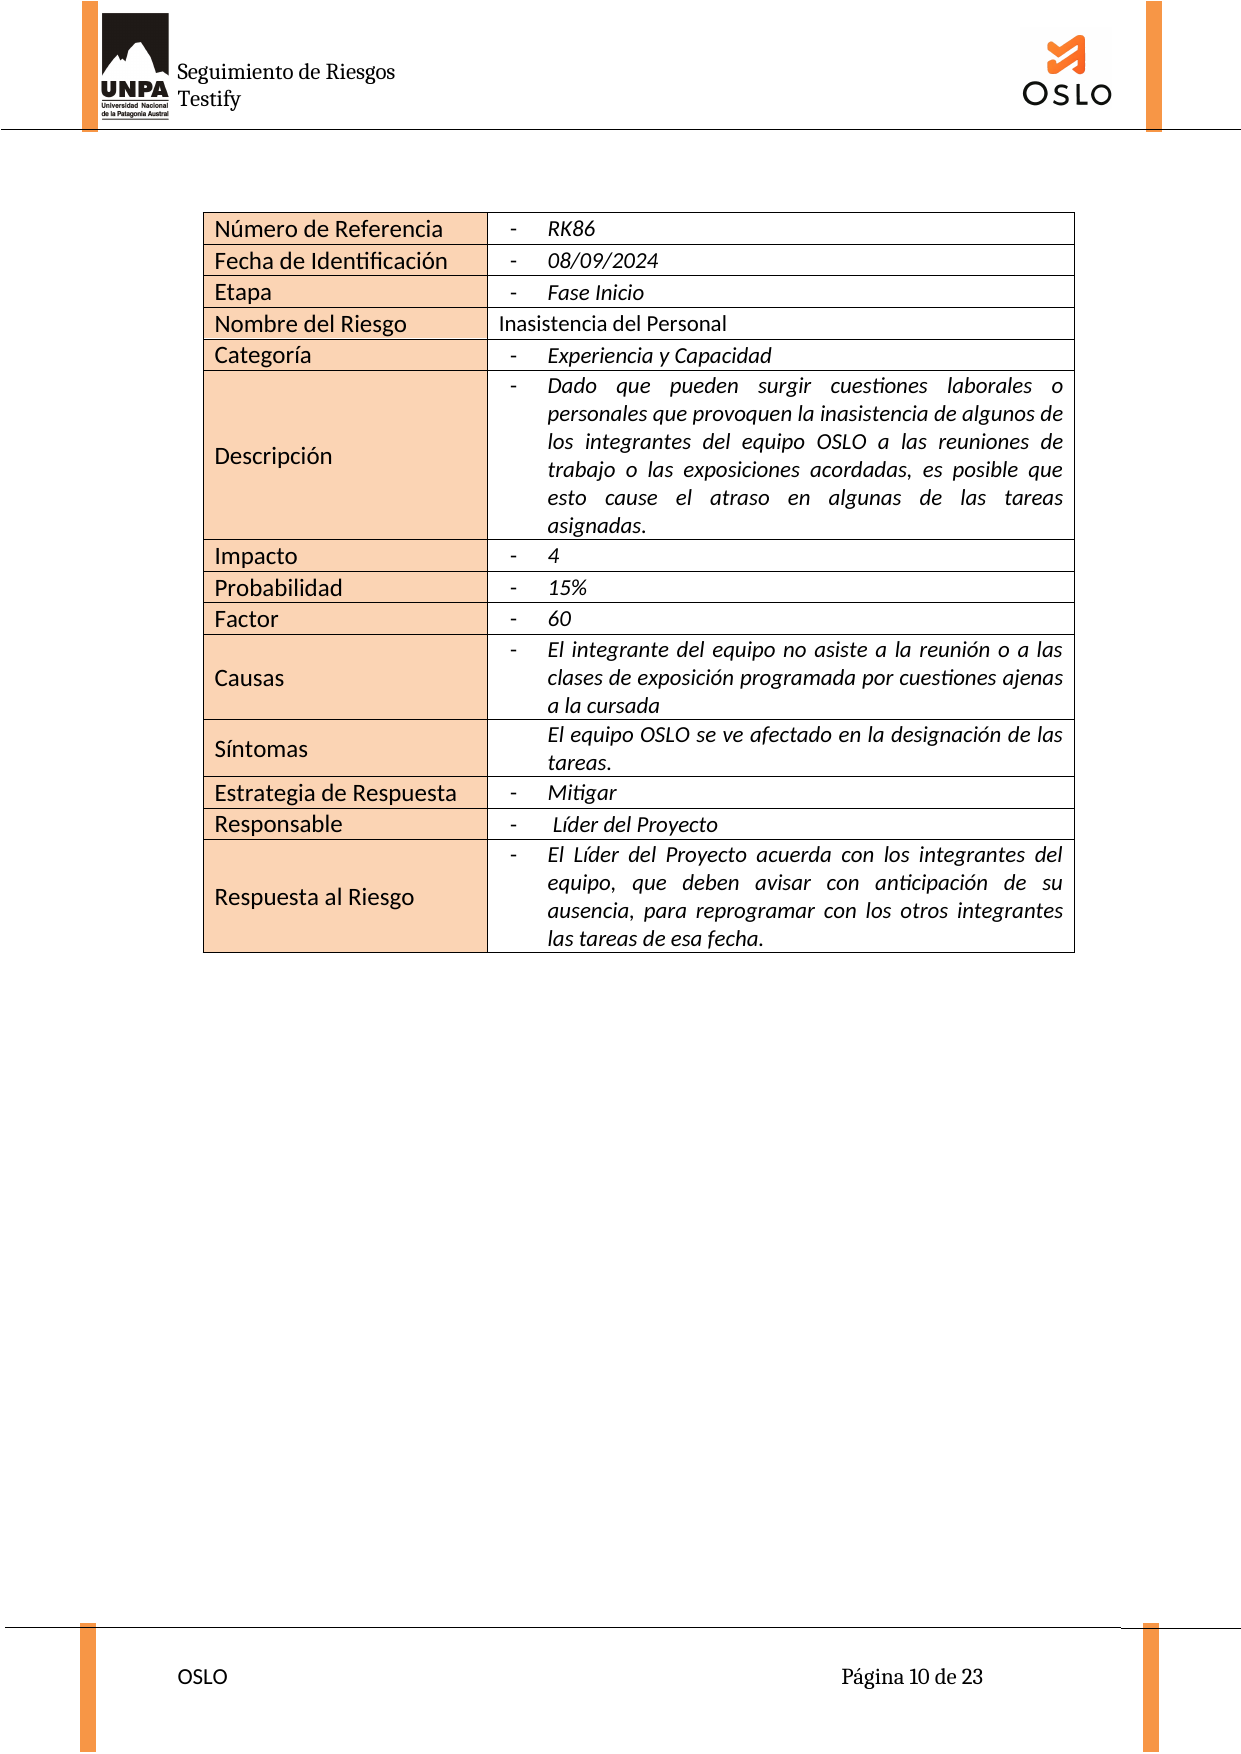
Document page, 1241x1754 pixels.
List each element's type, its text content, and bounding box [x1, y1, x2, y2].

table_cell Inasistencia del Personal [488, 308, 1074, 338]
table_cell Síntomas [204, 720, 487, 776]
table_cell Experiencia y Capacidad [488, 340, 1074, 370]
table_cell El integrante del equipo no asiste a la reunión o a las clases de exposición programada por cuestiones ajenas a la cursada [488, 635, 1074, 719]
table_header Número de Referencia [204, 213, 487, 244]
table_cell Líder del Proyecto [488, 809, 1074, 839]
table_cell 60 [488, 603, 1074, 634]
table_cell Fecha de Identificación [204, 245, 487, 275]
table_cell Estrategia de Respuesta [204, 777, 487, 808]
table_cell Etapa [204, 276, 487, 307]
table_cell Fase Inicio [488, 276, 1074, 307]
table_cell Factor [204, 603, 487, 634]
table_cell 08/09/2024 [488, 245, 1074, 275]
table_cell El equipo OSLO se ve afectado en la designación de las tareas. [488, 720, 1074, 776]
table_cell Impacto [204, 540, 487, 571]
picture [100, 11, 170, 121]
table_cell Causas [204, 635, 487, 719]
picture [1020, 27, 1112, 109]
table_cell Mitigar [488, 777, 1074, 808]
table_cell Nombre del Riesgo [204, 308, 487, 338]
table_cell Categoría [204, 340, 487, 370]
table_cell Dado que pueden surgir cuestiones laborales o personales que provoquen la inasistencia de algunos de los integrantes del equipo OSLO a las reuniones de trabajo o las exposiciones acordadas, es posible que esto cause el atraso en algunas de las tareas asignadas. [488, 371, 1074, 539]
table_cell Probabilidad [204, 572, 487, 602]
table_cell 4 [488, 540, 1074, 571]
table_cell 15% [488, 572, 1074, 602]
table_cell El Líder del Proyecto acuerda con los integrantes del equipo, que deben avisar con anticipación de su ausencia, para reprogramar con los otros integrantes las tareas de esa fecha. [488, 840, 1074, 952]
table_cell Respuesta al Riesgo [204, 840, 487, 952]
table_cell Responsable [204, 809, 487, 839]
table_header RK86 [488, 213, 1074, 244]
table_cell Descripción [204, 371, 487, 539]
